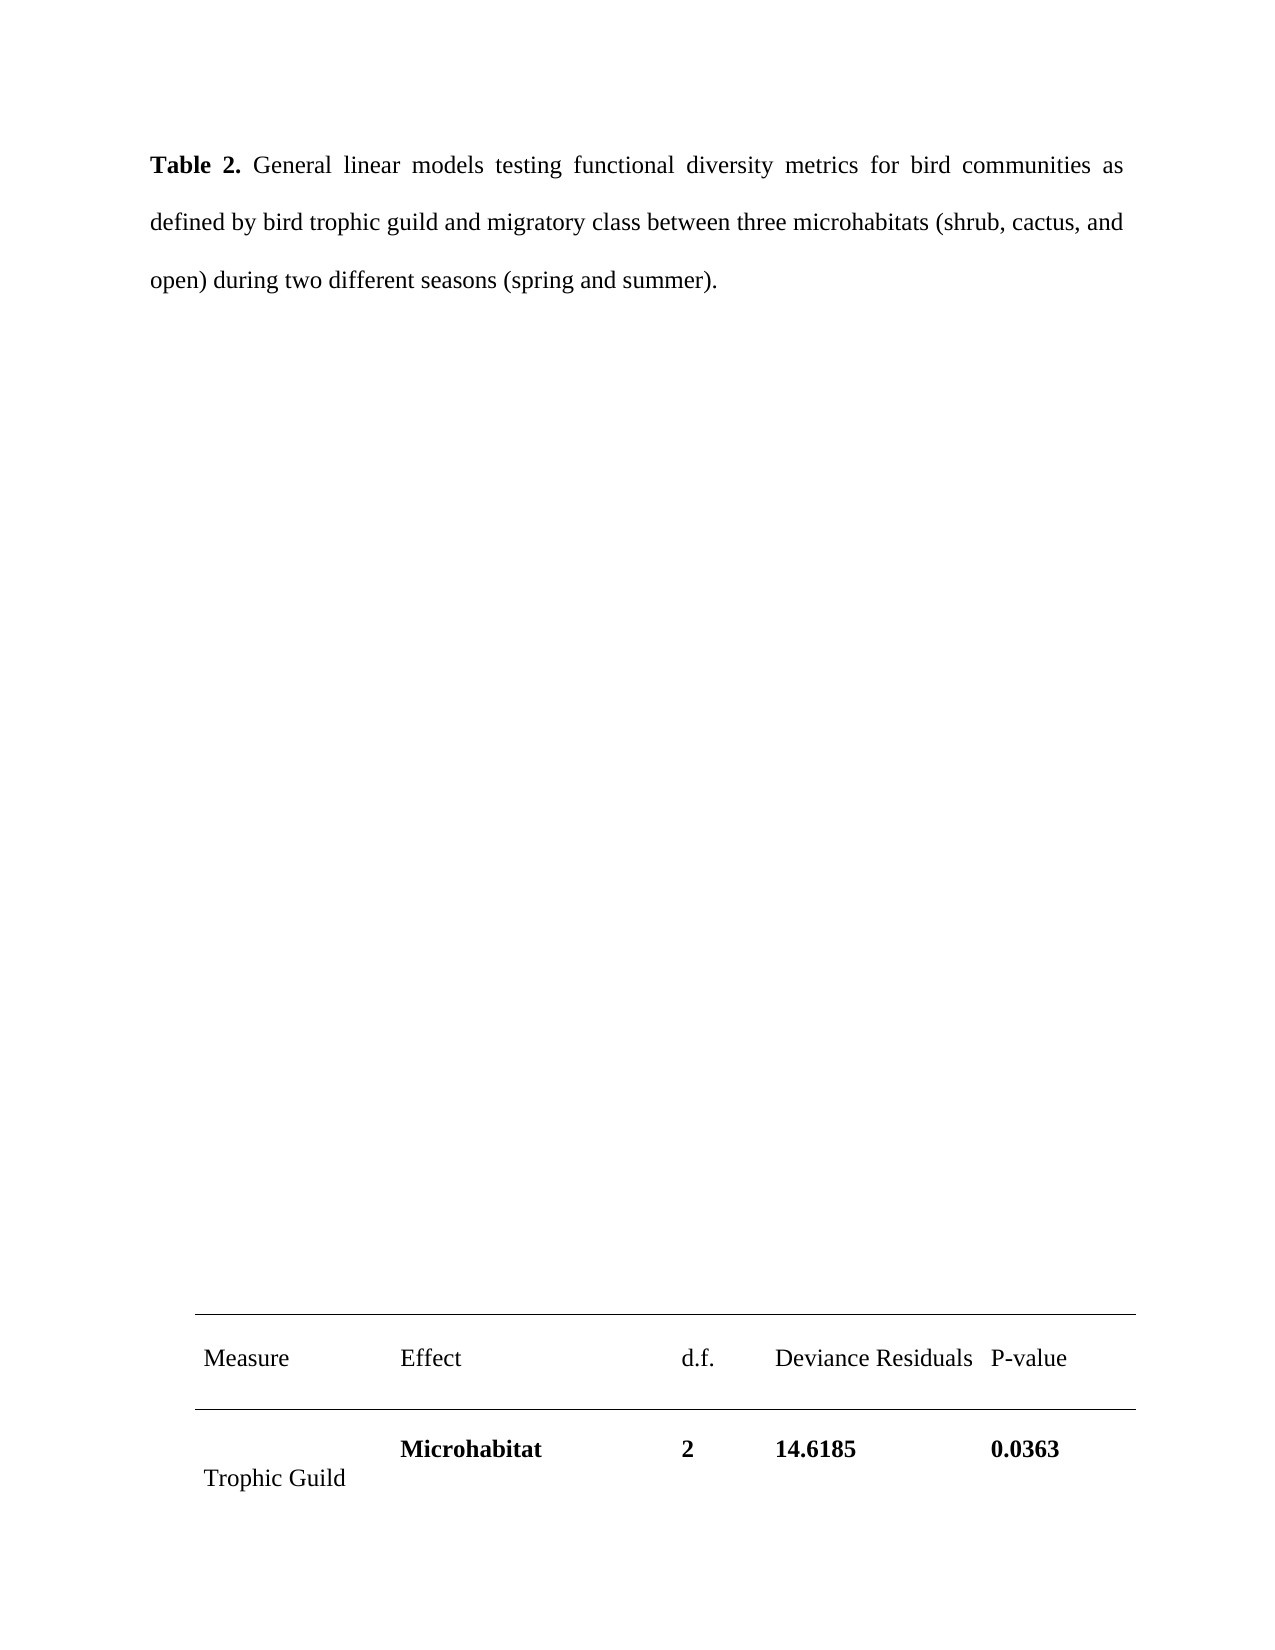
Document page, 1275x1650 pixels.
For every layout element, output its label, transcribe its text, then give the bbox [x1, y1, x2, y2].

text Table 2. General linear models testing functional diversity metrics for bird communities as defined by bird trophic guild and migratory class between three microhabitats (shrub, cactus, and open) during two different seasons (spring and summer). [150, 150, 1125, 294]
table_header Deviance Residuals [767, 1315, 982, 1409]
table_header P-value [982, 1315, 1136, 1409]
table_cell 2 [673, 1410, 767, 1500]
table_cell 0.0363 [982, 1410, 1136, 1500]
table_cell Microhabitat [392, 1410, 673, 1500]
table_header Effect [392, 1315, 673, 1409]
table_header Measure [195, 1315, 392, 1409]
table_cell 14.6185 [767, 1410, 982, 1500]
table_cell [195, 1410, 392, 1500]
table_header d.f. [673, 1315, 767, 1409]
